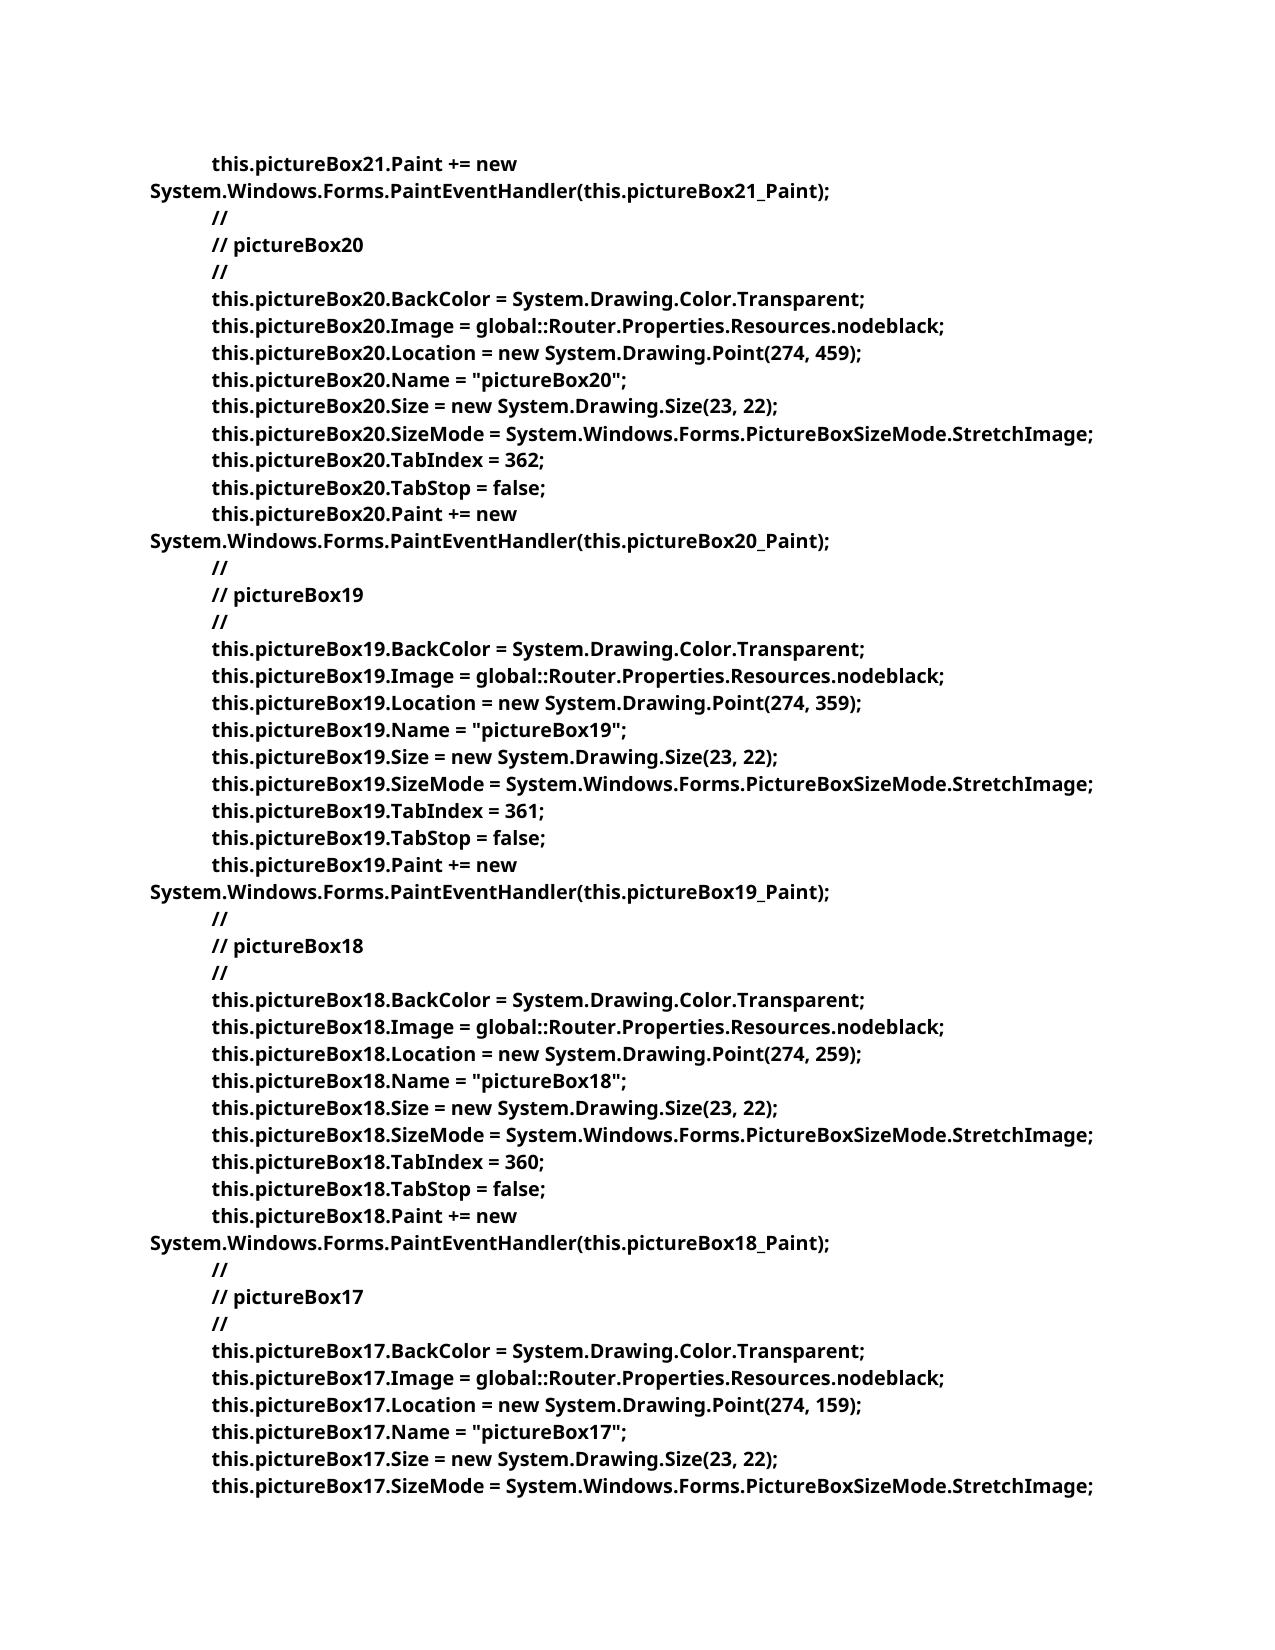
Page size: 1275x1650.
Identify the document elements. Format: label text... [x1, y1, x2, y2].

text // [150, 258, 1125, 285]
text this.pictureBox18.SizeMode = System.Windows.Forms.PictureBoxSizeMode.StretchImage; [150, 1121, 1125, 1148]
text this.pictureBox18.Name = "pictureBox18"; [150, 1067, 1125, 1094]
text // [150, 1256, 1125, 1283]
text this.pictureBox18.Location = new System.Drawing.Point(274, 259); [150, 1040, 1125, 1067]
text this.pictureBox19.Paint += new System.Windows.Forms.PaintEventHandler(this.pictureBox19_Paint); [150, 851, 1125, 905]
text this.pictureBox18.BackColor = System.Drawing.Color.Transparent; [150, 986, 1125, 1013]
text this.pictureBox18.Image = global::Router.Properties.Resources.nodeblack; [150, 1013, 1125, 1040]
text this.pictureBox20.SizeMode = System.Windows.Forms.PictureBoxSizeMode.StretchImage; [150, 420, 1125, 447]
text this.pictureBox17.Name = "pictureBox17"; [150, 1418, 1125, 1445]
text this.pictureBox20.Location = new System.Drawing.Point(274, 459); [150, 339, 1125, 366]
text // pictureBox17 [150, 1283, 1125, 1310]
text this.pictureBox20.TabIndex = 362; [150, 447, 1125, 474]
text this.pictureBox17.Location = new System.Drawing.Point(274, 159); [150, 1391, 1125, 1418]
text this.pictureBox20.Image = global::Router.Properties.Resources.nodeblack; [150, 312, 1125, 339]
text this.pictureBox19.TabStop = false; [150, 824, 1125, 851]
text this.pictureBox19.Location = new System.Drawing.Point(274, 359); [150, 689, 1125, 717]
text this.pictureBox18.TabStop = false; [150, 1175, 1125, 1202]
text // pictureBox18 [150, 932, 1125, 959]
text this.pictureBox17.SizeMode = System.Windows.Forms.PictureBoxSizeMode.StretchImage; [150, 1472, 1125, 1499]
text // [150, 905, 1125, 932]
text // [150, 959, 1125, 986]
text this.pictureBox18.Size = new System.Drawing.Size(23, 22); [150, 1094, 1125, 1121]
text // pictureBox19 [150, 582, 1125, 609]
text this.pictureBox19.TabIndex = 361; [150, 797, 1125, 824]
text this.pictureBox20.Paint += new System.Windows.Forms.PaintEventHandler(this.pictureBox20_Paint); [150, 501, 1125, 555]
text this.pictureBox20.Size = new System.Drawing.Size(23, 22); [150, 393, 1125, 420]
text this.pictureBox18.Paint += new System.Windows.Forms.PaintEventHandler(this.pictureBox18_Paint); [150, 1202, 1125, 1256]
text this.pictureBox21.Paint += new System.Windows.Forms.PaintEventHandler(this.pictureBox21_Paint); [150, 150, 1125, 204]
text this.pictureBox19.BackColor = System.Drawing.Color.Transparent; [150, 636, 1125, 663]
text this.pictureBox19.SizeMode = System.Windows.Forms.PictureBoxSizeMode.StretchImage; [150, 771, 1125, 797]
text this.pictureBox20.BackColor = System.Drawing.Color.Transparent; [150, 285, 1125, 312]
text // [150, 609, 1125, 636]
text this.pictureBox17.BackColor = System.Drawing.Color.Transparent; [150, 1337, 1125, 1364]
text this.pictureBox17.Image = global::Router.Properties.Resources.nodeblack; [150, 1364, 1125, 1391]
text // [150, 1310, 1125, 1337]
text this.pictureBox19.Image = global::Router.Properties.Resources.nodeblack; [150, 663, 1125, 689]
text // pictureBox20 [150, 231, 1125, 258]
text this.pictureBox19.Size = new System.Drawing.Size(23, 22); [150, 743, 1125, 771]
text this.pictureBox19.Name = "pictureBox19"; [150, 717, 1125, 743]
text // [150, 555, 1125, 582]
text this.pictureBox18.TabIndex = 360; [150, 1148, 1125, 1175]
text this.pictureBox20.TabStop = false; [150, 474, 1125, 501]
text this.pictureBox17.Size = new System.Drawing.Size(23, 22); [150, 1445, 1125, 1472]
text // [150, 204, 1125, 231]
text this.pictureBox20.Name = "pictureBox20"; [150, 366, 1125, 393]
